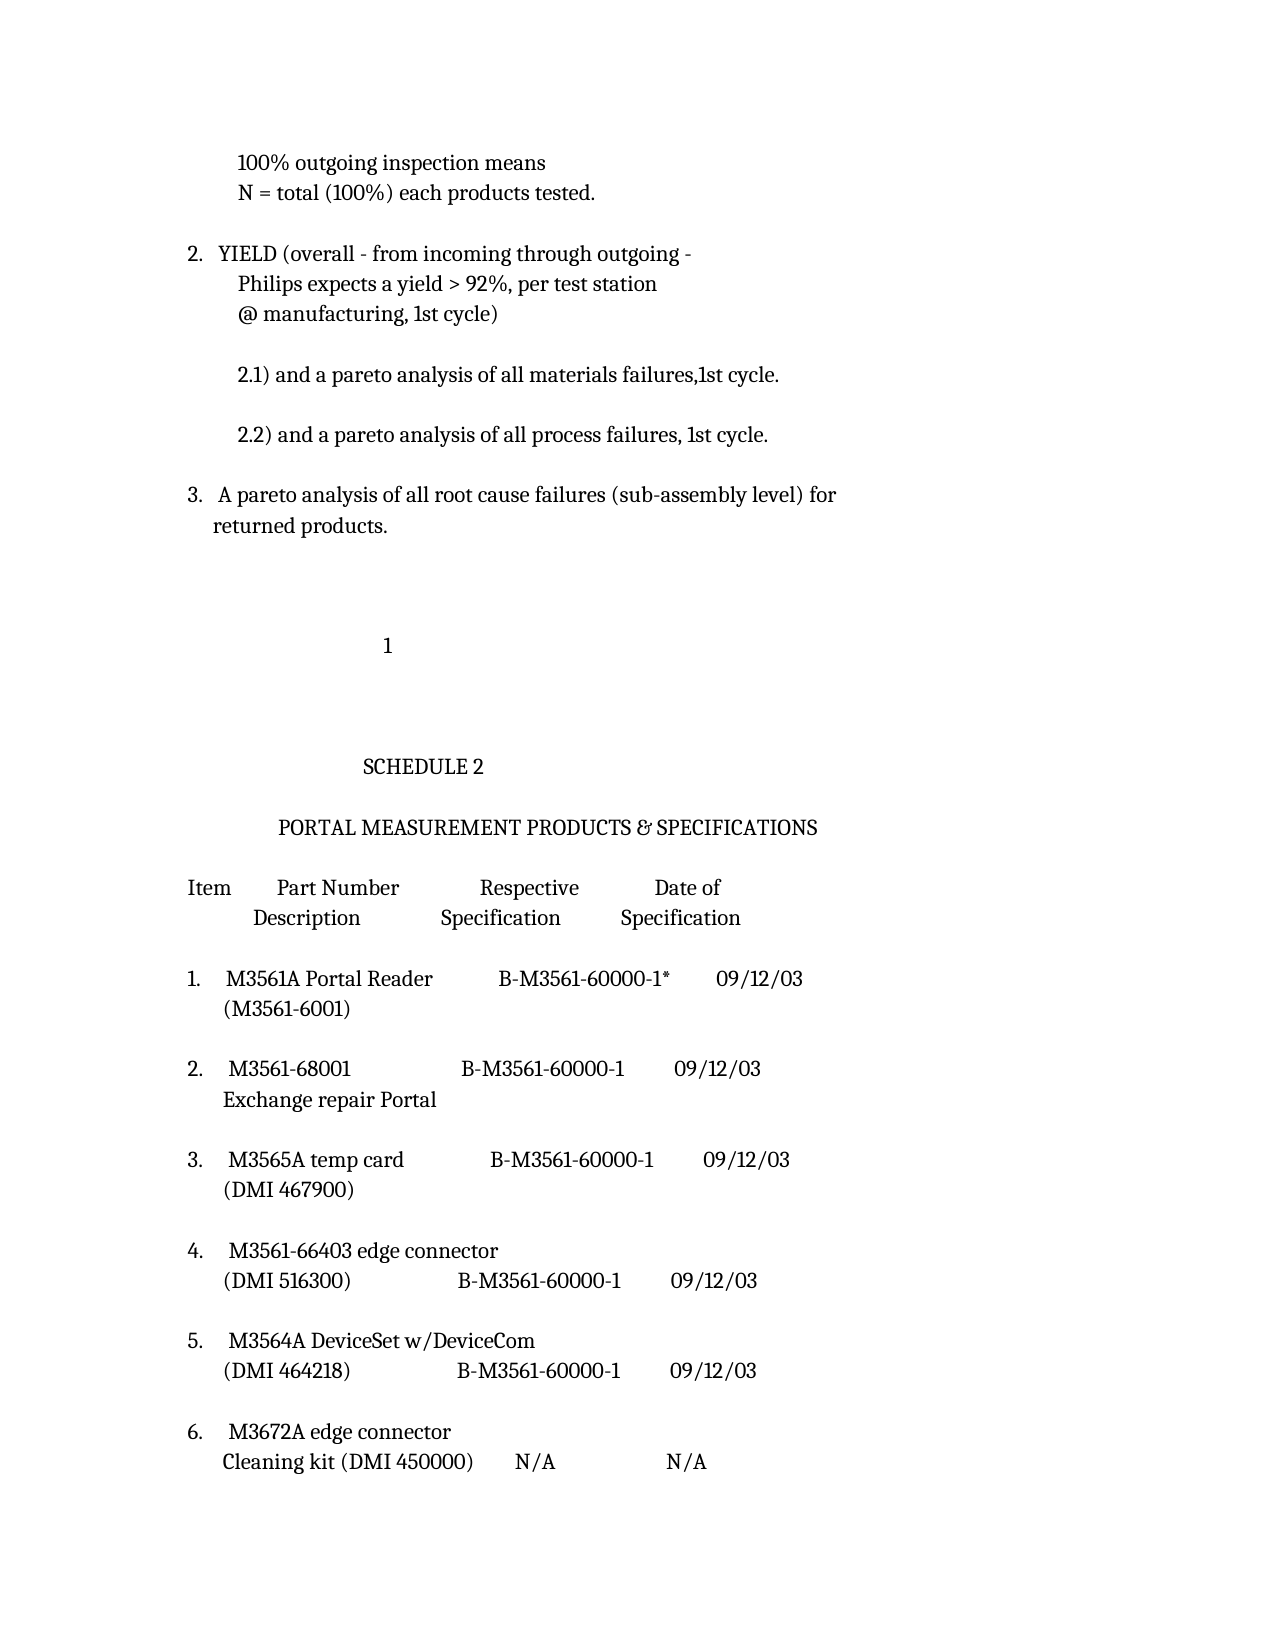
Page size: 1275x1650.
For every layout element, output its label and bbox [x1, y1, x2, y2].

text [187, 150, 1087, 1475]
